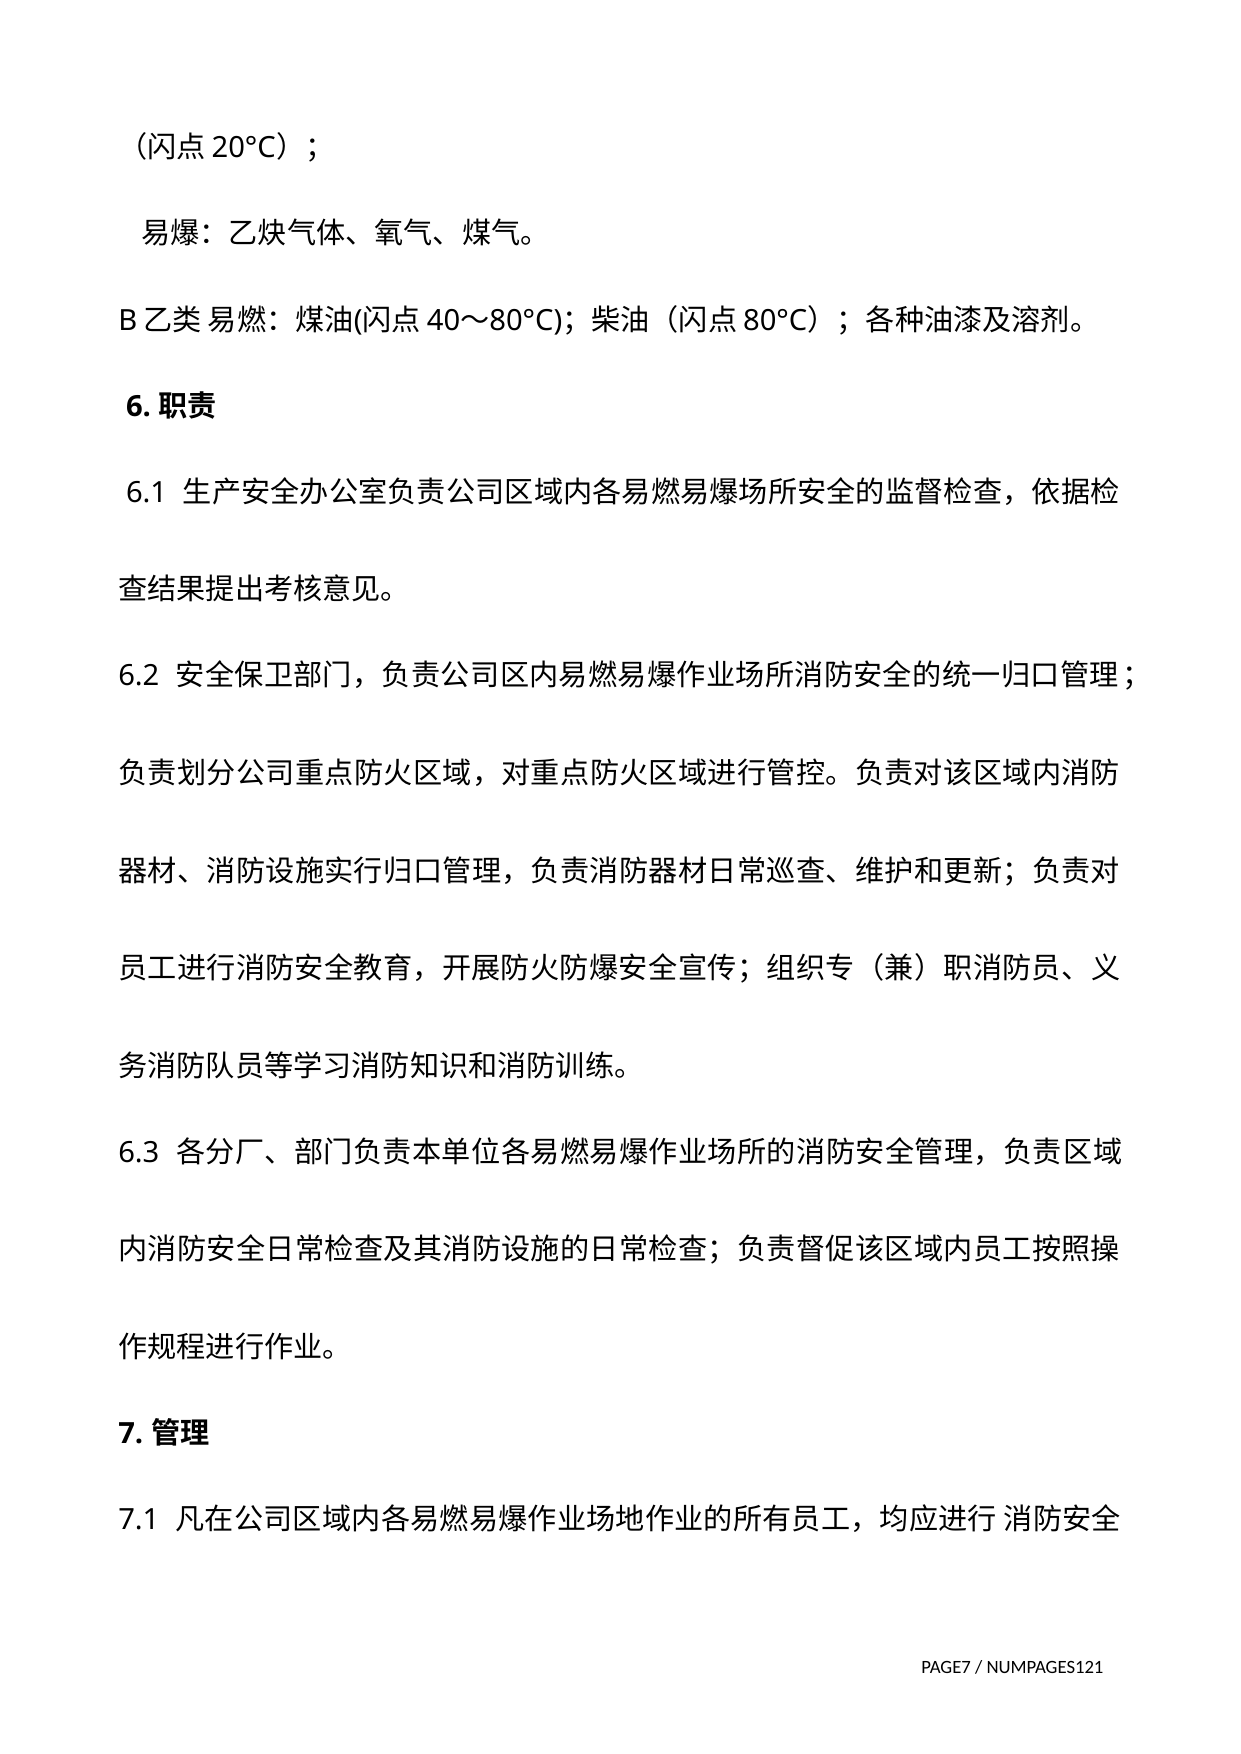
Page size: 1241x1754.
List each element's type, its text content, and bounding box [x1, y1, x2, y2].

text B乙类 易燃：煤油(闪点40～80°C)；柴油（闪点80°C）；各种油漆及溶剂。 [118, 285, 1122, 350]
text 6. 职责 [118, 371, 1122, 436]
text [118, 1484, 1122, 1549]
text 易爆：乙炔气体、氧气、煤气。 [118, 199, 1122, 264]
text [118, 112, 1122, 177]
text 6.3 各分厂、部门负责本单位各易燃易爆作业场所的消防安全管理，负责区域内消防安全日常检查及其消防设施的日常检查；负责督促该区域内员工按照操作规程进行作业。 [118, 1117, 1122, 1377]
text 6.2 安全保卫部门，负责公司区内易燃易爆作业场所消防安全的统一归口管理；负责划分公司重点防火区域，对重点防火区域进行管控。负责对该区域内消防器材、消防设施实行归口管理，负责消防器材日常巡查、维护和更新；负责对员工进行消防安全教育，开展防火防爆安全宣传；组织专（兼）职消防员、义务消防队员等学习消防知识和消防训练。 [118, 641, 1122, 1096]
text 6.1 生产安全办公室负责公司区域内各易燃易爆场所安全的监督检查，依据检查结果提出考核意见。 [118, 457, 1122, 619]
text 7. 管理 [118, 1398, 1122, 1463]
